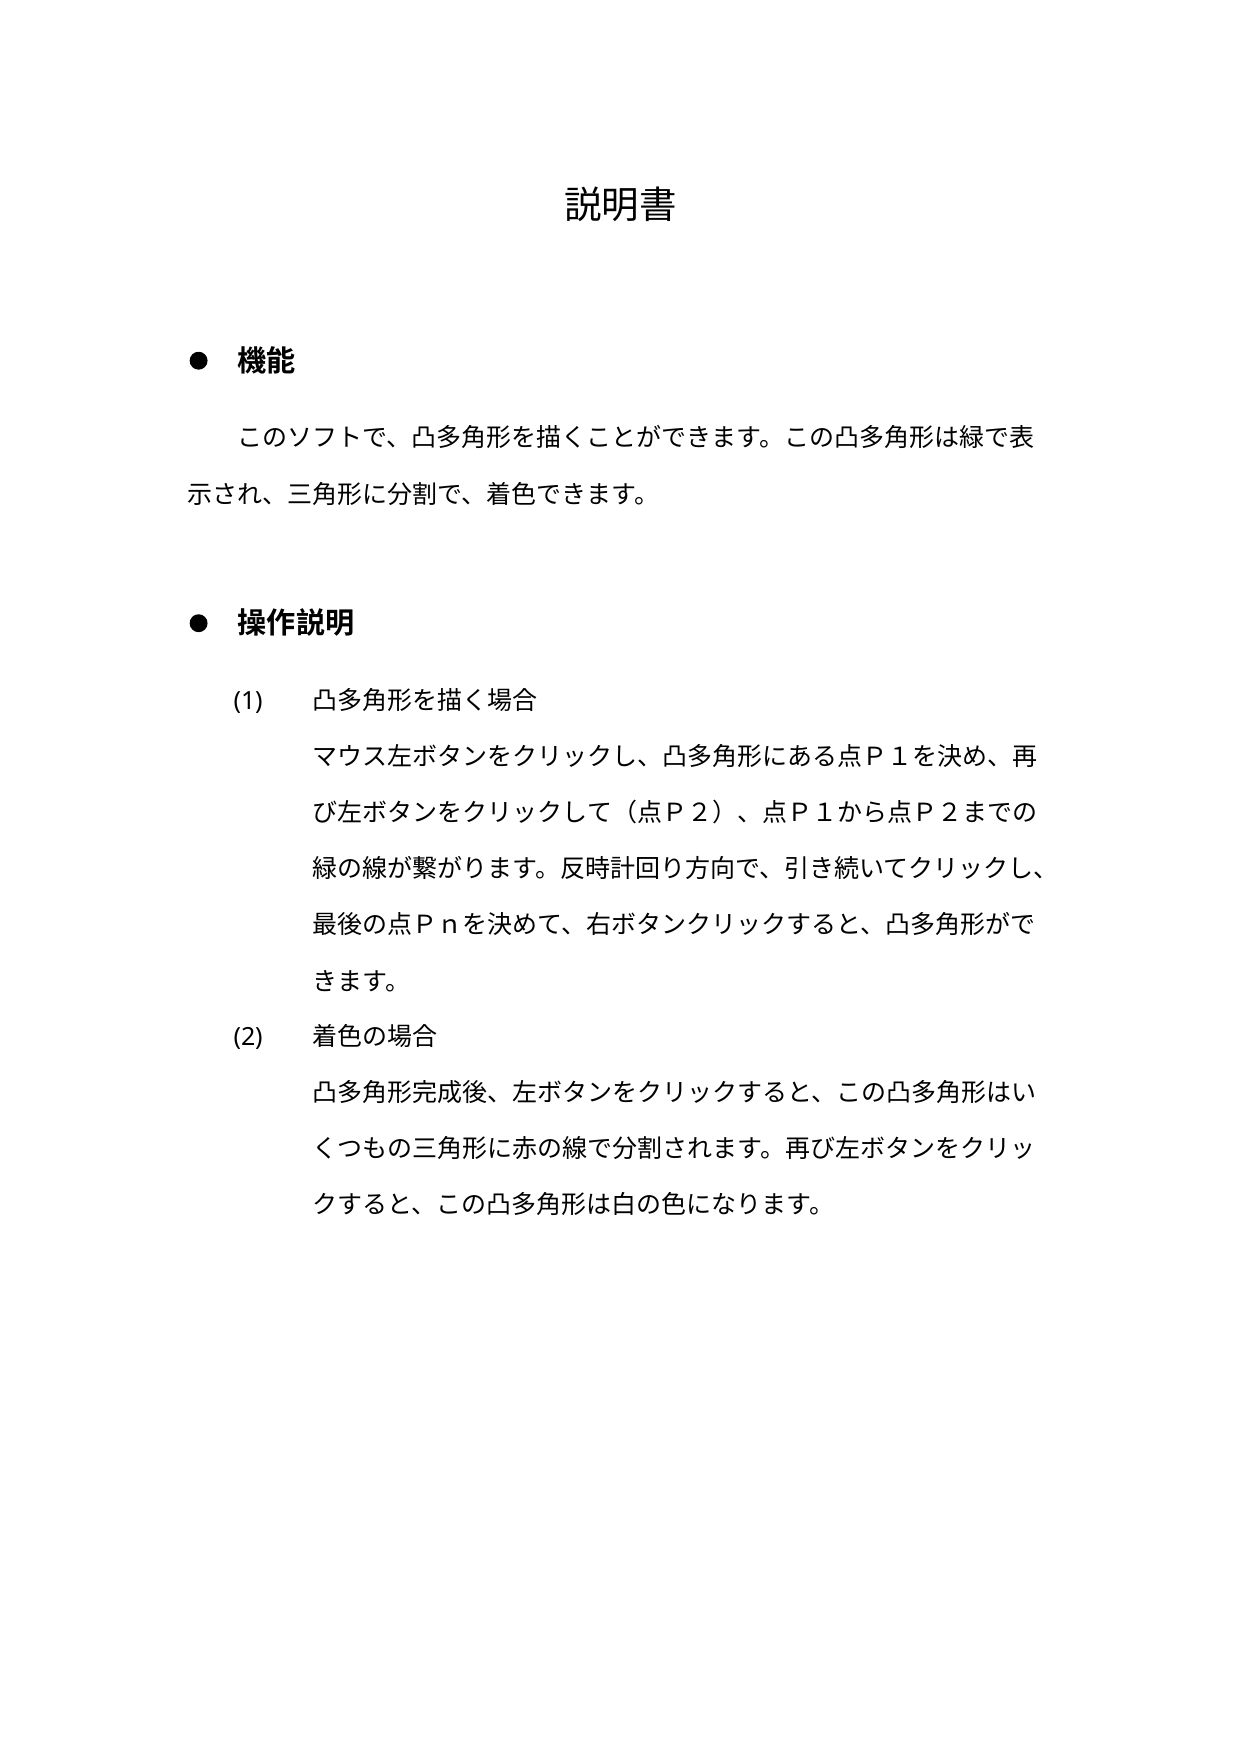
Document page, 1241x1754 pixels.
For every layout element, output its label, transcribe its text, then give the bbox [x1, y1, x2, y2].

list 着色の場合 [262, 1016, 1053, 1053]
text 凸多角形完成後、左ボタンをクリックすると、この凸多角形はいくつもの三角形に赤の線で分割されます。再び左ボタンをクリックすると、この凸多角形は白の色になります。 [312, 1072, 1053, 1222]
text このソフトで、凸多角形を描くことができます。この凸多角形は緑で表示され、三角形に分割で、着色できます。 [187, 417, 1053, 511]
list マウス左ボタンをクリックし、凸多角形にある点Ｐ１を決め、再び左ボタンをクリックして（点Ｐ２）、点Ｐ１から点Ｐ２までの緑の線が繋がります。反時計回り方向で、引き続いてクリックし、最後の点Ｐｎを決めて、右ボタンクリックすると、凸多角形ができます。 [313, 735, 1053, 998]
list 凸多角形を描く場合 [262, 680, 1053, 717]
list 機能 [187, 321, 1053, 396]
text 説明書 [187, 164, 1053, 239]
list 操作説明 [187, 583, 1053, 658]
